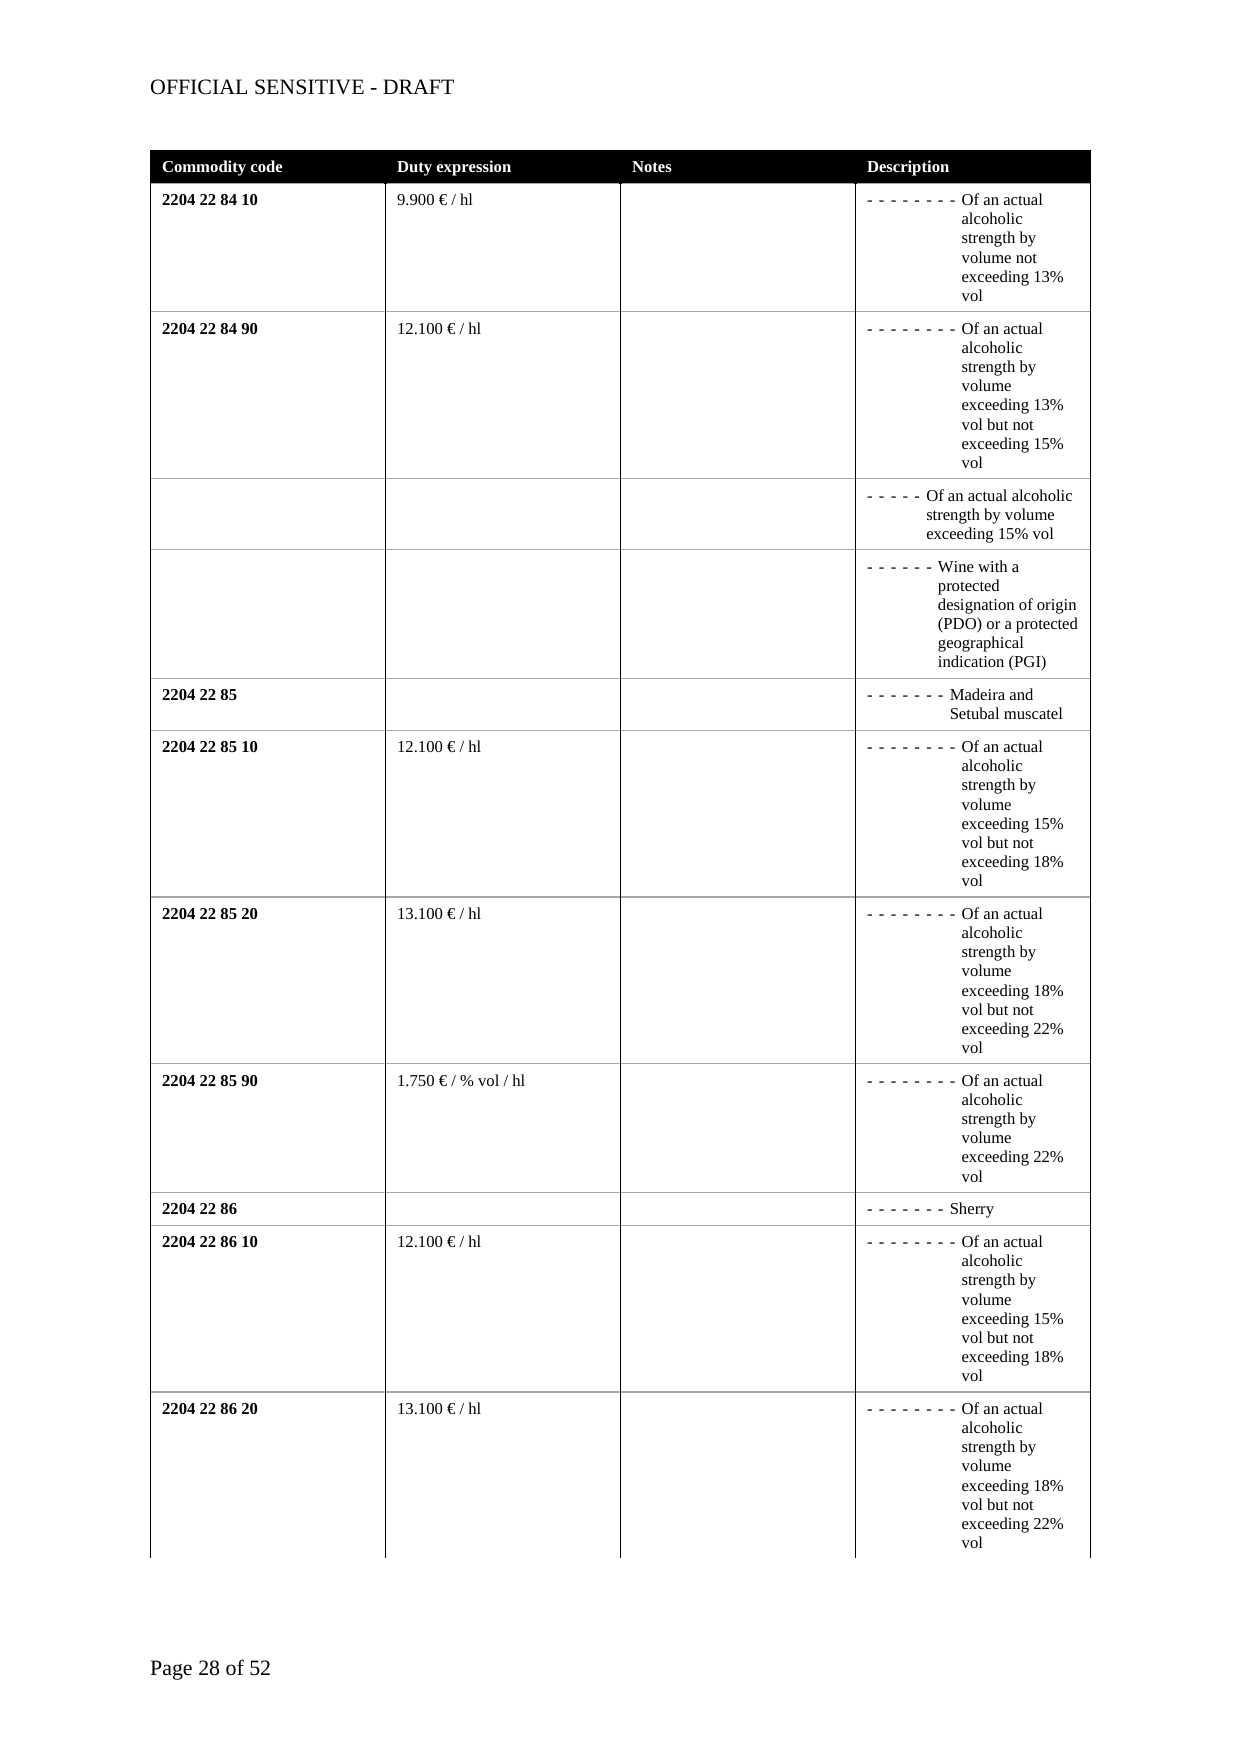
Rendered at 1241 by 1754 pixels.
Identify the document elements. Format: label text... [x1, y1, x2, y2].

table_cell [621, 550, 855, 678]
table_cell 13.100 € / hl [386, 1393, 620, 1558]
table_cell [856, 312, 1090, 478]
table_cell 2204 22 85 [151, 679, 385, 729]
table_cell - - - - - - - - Of an actual alcoholic strength by volume exceeding 18% vol but not exceeding 22% vol [856, 1393, 1090, 1558]
table_cell 2204 22 84 10 [151, 184, 385, 311]
table_cell - - - - - - - - Of an actual alcoholic strength by volume not exceeding 13% vol [856, 184, 1090, 311]
table_cell [621, 679, 855, 729]
table_cell - - - - - - - - Of an actual alcoholic strength by volume exceeding 22% vol [856, 1064, 1090, 1192]
table_cell 13.100 € / hl [386, 898, 620, 1063]
table_cell [621, 1193, 855, 1224]
table_cell [621, 898, 855, 1063]
table_cell - - - - - - - - Of an actual alcoholic strength by volume exceeding 15% vol but not exceeding 18% vol [856, 1226, 1090, 1391]
table_cell [386, 1193, 620, 1224]
table_cell - - - - - - - Madeira and Setubal muscatel [856, 679, 1090, 729]
table_cell - - - - - Of an actual alcoholic strength by volume exceeding 15% vol [856, 479, 1090, 549]
table_cell [621, 1064, 855, 1192]
table_cell [621, 1226, 855, 1391]
table_cell [151, 550, 385, 678]
table_cell 2204 22 85 90 [151, 1064, 385, 1192]
table_cell [386, 550, 620, 678]
table_cell 12.100 € / hl [386, 731, 620, 896]
table_header Description [857, 151, 1090, 183]
table_cell 2204 22 84 90 [151, 312, 385, 478]
table_cell [621, 184, 855, 311]
table_cell 2204 22 86 20 [151, 1393, 385, 1558]
table_cell [621, 312, 855, 478]
table_header Notes [622, 151, 854, 183]
table_cell - - - - - - - - Of an actual alcoholic strength by volume exceeding 15% vol but not exceeding 18% vol [856, 731, 1090, 896]
table_cell [621, 1393, 855, 1558]
table_cell 2204 22 85 20 [151, 898, 385, 1063]
table_cell [621, 479, 855, 549]
table_cell 9.900 € / hl [386, 184, 620, 311]
table_cell 12.100 € / hl [386, 312, 620, 478]
table_cell 1.750 € / % vol / hl [386, 1064, 620, 1192]
table_cell - - - - - - - - Of an actual alcoholic strength by volume exceeding 18% vol but not exceeding 22% vol [856, 898, 1090, 1063]
table_cell 12.100 € / hl [386, 1226, 620, 1391]
table_cell [151, 479, 385, 549]
table_cell 2204 22 86 [151, 1193, 385, 1224]
table_cell - - - - - - Wine with a protected designation of origin (PDO) or a protected geographical indication (PGI) [856, 550, 1090, 678]
table_cell 2204 22 85 10 [151, 731, 385, 896]
table_header Duty expression [387, 151, 619, 183]
table_cell [621, 731, 855, 896]
table_header Commodity code [151, 151, 384, 183]
table_cell [386, 679, 620, 729]
table_cell 2204 22 86 10 [151, 1226, 385, 1391]
table_cell - - - - - - - Sherry [856, 1193, 1090, 1224]
table_cell [386, 479, 620, 549]
